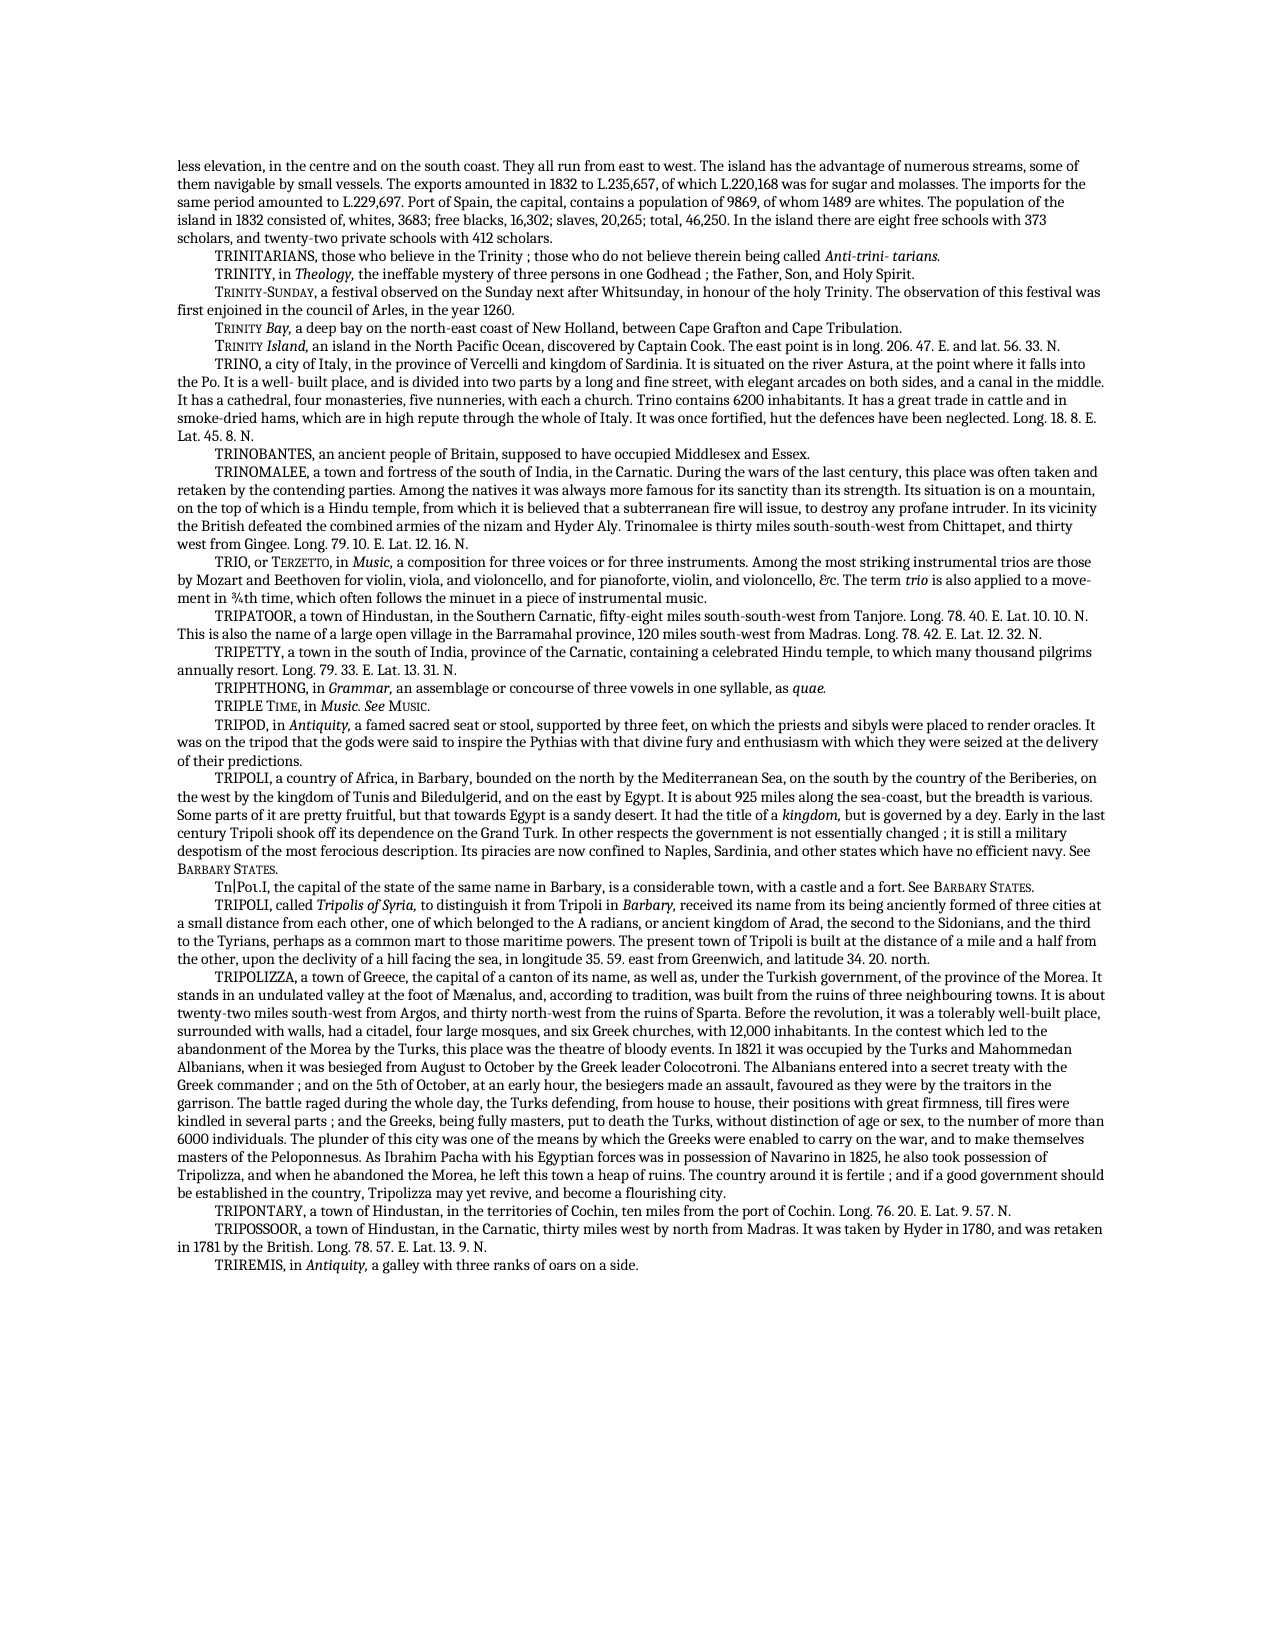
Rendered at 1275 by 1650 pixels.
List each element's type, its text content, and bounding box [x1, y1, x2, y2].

text TRIPETTY, a town in the south of India, province of the Carnatic, containing a celebrated Hindu temple, to which many thousand pilgrims annually resort. Long. 79. 33. E. Lat. 13. 31. N. [177, 644, 1105, 680]
text TRINITY, in Theology, the ineffable mystery of three persons in one Godhead ; the Father, Son, and Holy Spirit. [177, 265, 1105, 283]
text Τrinity Island, an island in the North Pacific Ocean, discovered by Captain Cook. The east point is in long. 206. 47. E. and lat. 56. 33. N. [177, 337, 1105, 355]
text TRIPOLI, a country of Africa, in Barbary, bounded on the north by the Mediterranean Sea, on the south by the country of the Beriberies, on the west by the kingdom of Tunis and Biledulgerid, and on the east by Egypt. It is about 925 miles along the sea-coast, but the breadth is various. Some parts of it are pretty fruitful, but that towards Egypt is a sandy desert. It had the title of a kingdom, but is governed by a dey. Early in the last century Tripoli shook off its dependence on the Grand Turk. In other respects the government is not essentially changed ; it is still a military despotism of the most ferocious description. Its piracies are now confined to Naples, Sardinia, and other states which have no efficient navy. See Barbary States. [177, 770, 1105, 878]
text TRINOBANTES, an ancient people of Britain, supposed to have occupied Middlesex and Essex. [177, 446, 1105, 463]
text Trinity-Sunday, a festival observed on the Sunday next after Whitsunday, in honour of the holy Trinity. The observation of this festival was first enjoined in the council of Arles, in the year 1260. [177, 283, 1105, 319]
text Trinity Bay, a deep bay on the north-east coast of New Holland, between Cape Grafton and Cape Tribulation. [177, 319, 1105, 337]
text TRINOMALEE, a town and fortress of the south of India, in the Carnatic. During the wars of the last century, this place was often taken and retaken by the contending parties. Among the natives it was always more famous for its sanctity than its strength. Its situation is on a mountain, on the top of which is a Hindu temple, from which it is believed that a subterranean fire will issue, to destroy any profane intruder. In its vicinity the British defeated the combined armies of the nizam and Hyder Aly. Trinomalee is thirty miles south-south-west from Chittapet, and thirty west from Gingee. Long. 79. 10. E. Lat. 12. 16. N. [177, 463, 1105, 554]
text TRIO, or Terzetto, in Music, a composition for three voices or for three instruments. Among the most striking instrumental trios are those by Mozart and Beethoven for violin, viola, and violoncello, and for pianoforte, violin, and violoncello, &c. The term trio is also applied to a movement in ¾th time, which often follows the minuet in a piece of instrumental music. [177, 554, 1105, 608]
text TRINO, a city of Italy, in the province of Vercelli and kingdom of Sardinia. It is situated on the river Astura, at the point where it falls into the Po. It is a well- built place, and is divided into two parts by a long and fine street, with elegant arcades on both sides, and a canal in the middle. It has a cathedral, four monasteries, five nunneries, with each a church. Trino contains 6200 inhabitants. It has a great trade in cattle and in smoke-dried hams, which are in high repute through the whole of Italy. It was once fortified, hut the defences have been neglected. Long. 18. 8. E. Lat. 45. 8. N. [177, 355, 1105, 446]
text Tn∣Poι.I, the capital of the state of the same name in Barbary, is a considerable town, with a castle and a fort. See Barbary States. [177, 878, 1105, 896]
text TRINITARIANS, those who believe in the Trinity ; those who do not believe therein being called Anti-trini- tarians. [177, 247, 1105, 265]
text TRIPOLI, called Tripolis of Syria, to distinguish it from Tripoli in Barbary, received its name from its being anciently formed of three cities at a small distance from each other, one of which belonged to the A radians, or ancient kingdom of Arad, the second to the Sidonians, and the third to the Tyrians, perhaps as a common mart to those maritime powers. The present town of Tripoli is built at the distance of a mile and a half from the other, upon the declivity of a hill facing the sea, in longitude 35. 59. east from Greenwich, and latitude 34. 20. north. [177, 896, 1105, 968]
text less elevation, in the centre and on the south coast. They all run from east to west. The island has the advantage of numerous streams, some of them navigable by small vessels. The exports amounted in 1832 to L.235,657, of which L.220,168 was for sugar and molasses. The imports for the same period amounted to L.229,697. Port of Spain, the capital, contains a population of 9869, of whom 1489 are whites. The population of the island in 1832 consisted of, whites, 3683; free blacks, 16,302; slaves, 20,265; total, 46,250. In the island there are eight free schools with 373 scholars, and twenty-two private schools with 412 scholars. [177, 157, 1105, 247]
text TRIPHTHONG, in Grammar, an assemblage or concourse of three vowels in one syllable, as quae. [177, 680, 1105, 698]
text TRIPONTARY, a town of Hindustan, in the territories of Cochin, ten miles from the port of Cochin. Long. 76. 20. E. Lat. 9. 57. N. [177, 1202, 1105, 1220]
text TRIPOD, in Antiquity, a famed sacred seat or stool, supported by three feet, on which the priests and sibyls were placed to render oracles. It was on the tripod that the gods were said to inspire the Pythias with that divine fury and enthusiasm with which they were seized at the delivery of their predictions. [177, 716, 1105, 770]
text TRIPATOOR, a town of Hindustan, in the Southern Carnatic, fifty-eight miles south-south-west from Tanjore. Long. 78. 40. E. Lat. 10. 10. N. This is also the name of a large open village in the Barramahal province, 120 miles south-west from Madras. Long. 78. 42. E. Lat. 12. 32. N. [177, 608, 1105, 644]
text TRIPLE Time, in Music. See Music. [177, 698, 1105, 716]
text TRIPOLIZZA, a town of Greece, the capital of a canton of its name, as well as, under the Turkish government, of the province of the Morea. It stands in an undulated valley at the foot of Mænalus, and, according to tradition, was built from the ruins of three neighbouring towns. It is about twenty-two miles south-west from Argos, and thirty north-west from the ruins of Sparta. Before the revolution, it was a tolerably well-built place, surrounded with walls, had a citadel, four large mosques, and six Greek churches, with 12,000 inhabitants. In the contest which led to the abandonment of the Morea by the Turks, this place was the theatre of bloody events. In 1821 it was occupied by the Turks and Mahommedan Albanians, when it was besieged from August to October by the Greek leader Colocotroni. The Albanians entered into a secret treaty with the Greek commander ; and on the 5th of October, at an early hour, the besiegers made an assault, favoured as they were by the traitors in the garrison. The battle raged during the whole day, the Turks defending, from house to house, their positions with great firmness, till fires were kindled in several parts ; and the Greeks, being fully masters, put to death the Turks, without distinction of age or sex, to the number of more than 6000 individuals. The plunder of this city was one of the means by which the Greeks were enabled to carry on the war, and to make themselves masters of the Peloponnesus. As Ibrahim Pacha with his Egyptian forces was in possession of Navarino in 1825, he also took possession of Tripolizza, and when he abandoned the Morea, he left this town a heap of ruins. The country around it is fertile ; and if a good government should be established in the country, Tripolizza may yet revive, and become a flourishing city. [177, 968, 1105, 1202]
text TRIREMIS, in Antiquity, a galley with three ranks of oars on a side. [177, 1256, 1105, 1274]
text TRIPOSSOOR, a town of Hindustan, in the Carnatic, thirty miles west by north from Madras. It was taken by Hyder in 1780, and was retaken in 1781 by the British. Long. 78. 57. E. Lat. 13. 9. N. [177, 1220, 1105, 1256]
